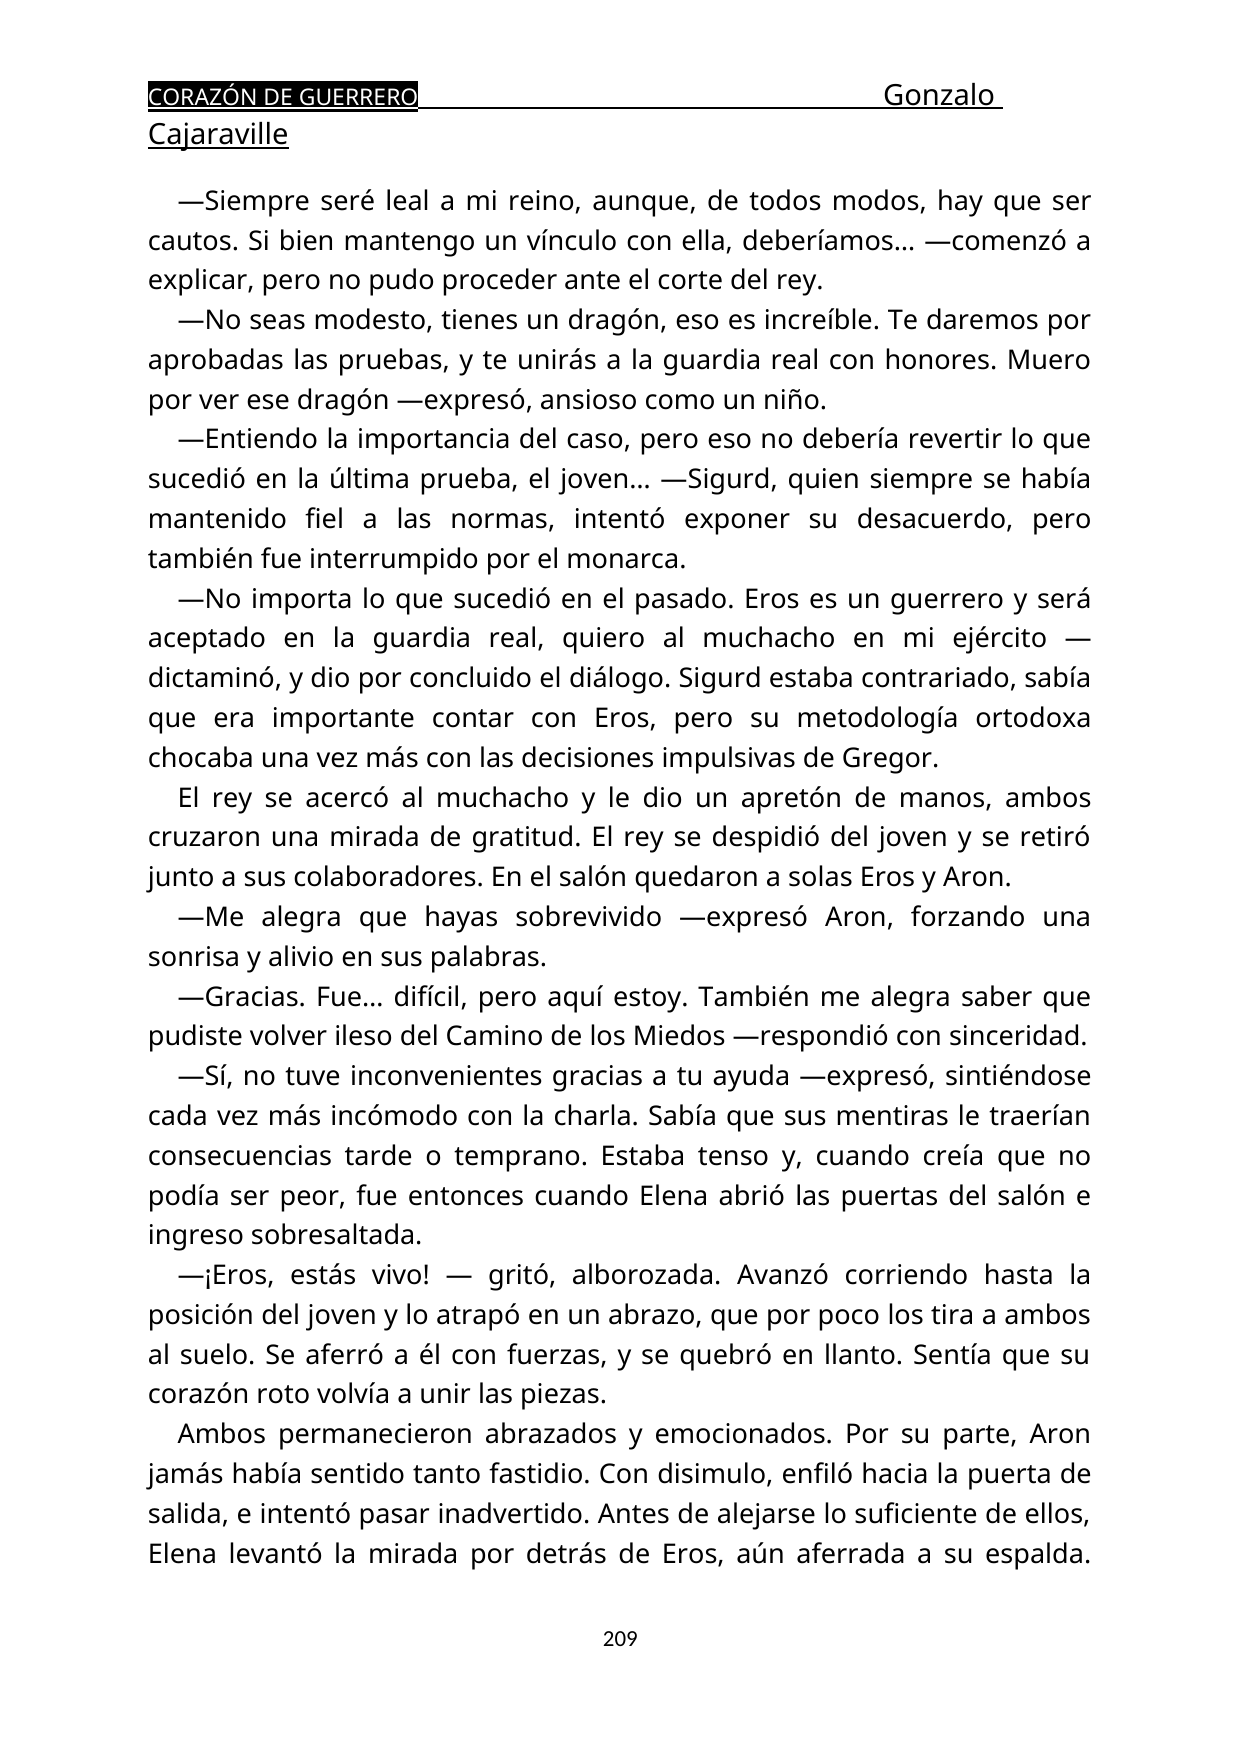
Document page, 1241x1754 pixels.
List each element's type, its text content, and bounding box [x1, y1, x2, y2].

text El rey se acercó al muchacho y le dio un apretón de manos, ambos cruzaron una mirada de gratitud. El rey se despidió del joven y se retiró junto a sus colaboradores. En el salón quedaron a solas Eros y Aron. [148, 778, 1092, 894]
text —Sí, no tuve inconvenientes gracias a tu ayuda —expresó, sintiéndose cada vez más incómodo con la charla. Sabía que sus mentiras le traerían consecuencias tarde o temprano. Estaba tenso y, cuando creía que no podía ser peor, fue entonces cuando Elena abrió las puertas del salón e ingreso sobresaltada. [148, 1057, 1092, 1253]
text —Me alegra que hayas sobrevivido —expresó Aron, forzando una sonrisa y alivio en sus palabras. [148, 897, 1092, 974]
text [148, 1415, 1092, 1571]
text —Siempre seré leal a mi reino, aunque, de todos modos, hay que ser cautos. Si bien mantengo un vínculo con ella, deberíamos… —comenzó a explicar, pero no pudo proceder ante el corte del rey. [148, 181, 1092, 298]
text —No seas modesto, tienes un dragón, eso es increíble. Te daremos por aprobadas las pruebas, y te unirás a la guardia real con honores. Muero por ver ese dragón —expresó, ansioso como un niño. [148, 301, 1092, 417]
text —Gracias. Fue… difícil, pero aquí estoy. También me alegra saber que pudiste volver ileso del Camino de los Miedos —respondió con sinceridad. [148, 977, 1092, 1054]
text —Entiendo la importancia del caso, pero eso no debería revertir lo que sucedió en la última prueba, el joven… —Sigurd, quien siempre se había mantenido fiel a las normas, intentó exponer su desacuerdo, pero también fue interrumpido por el monarca. [148, 420, 1092, 576]
text —No importa lo que sucedió en el pasado. Eros es un guerrero y será aceptado en la guardia real, quiero al muchacho en mi ejército —dictaminó, y dio por concluido el diálogo. Sigurd estaba contrariado, sabía que era importante contar con Eros, pero su metodología ortodoxa chocaba una vez más con las decisiones impulsivas de Gregor. [148, 579, 1092, 775]
text —¡Eros, estás vivo! — gritó, alborozada. Avanzó corriendo hasta la posición del joven y lo atrapó en un abrazo, que por poco los tira a ambos al suelo. Se aferró a él con fuerzas, y se quebró en llanto. Sentía que su corazón roto volvía a unir las piezas. [148, 1256, 1092, 1412]
